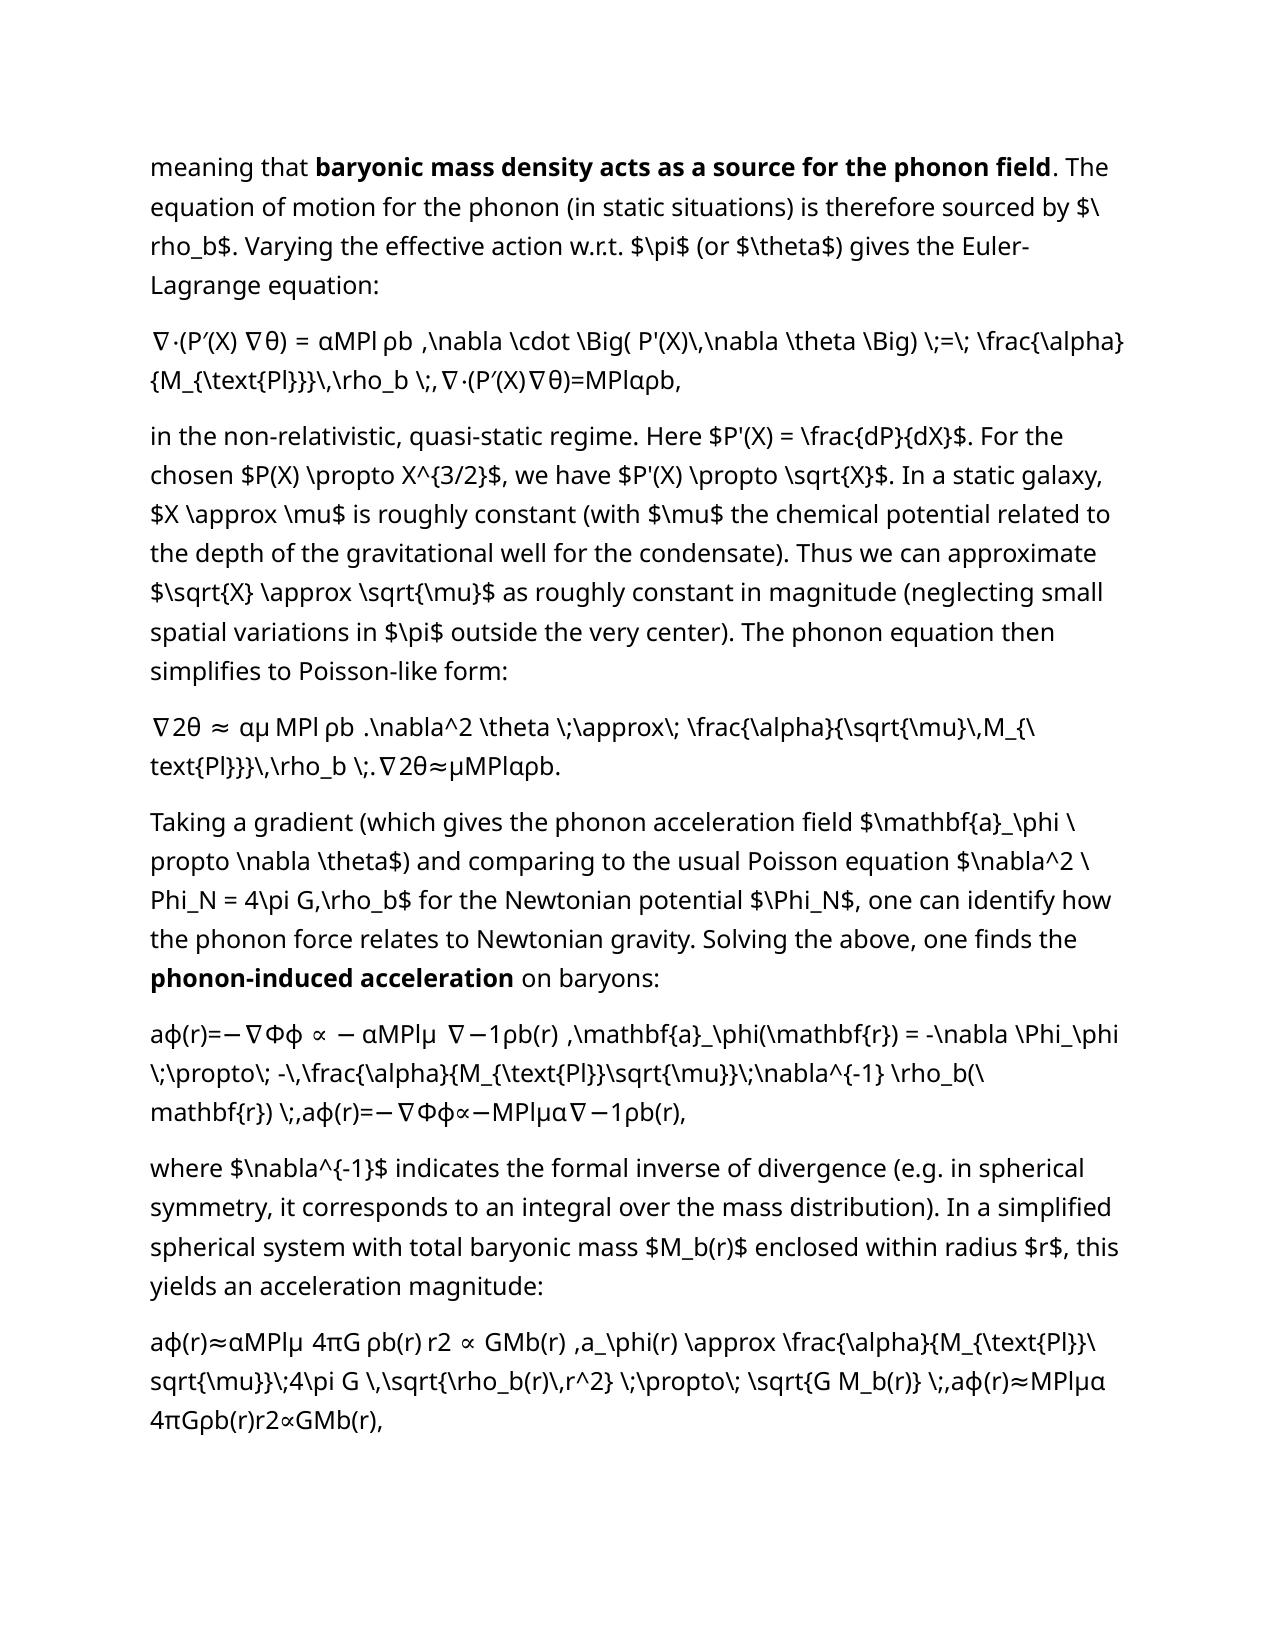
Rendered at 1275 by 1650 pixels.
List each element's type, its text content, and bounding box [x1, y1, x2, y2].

text Taking a gradient (which gives the phonon acceleration field $\mathbf{a}_\phi \propto \nabla \theta$) and comparing to the usual Poisson equation $\nabla^2 \Phi_N = 4\pi G,\rho_b$ for the Newtonian potential $\Phi_N$, one can identify how the phonon force relates to Newtonian gravity. Solving the above, one finds the phonon-induced acceleration on baryons: [150, 804, 1125, 995]
text where $\nabla^{-1}$ indicates the formal inverse of divergence (e.g. in spherical symmetry, it corresponds to an integral over the mass distribution). In a simplified spherical system with total baryonic mass $M_b(r)$ enclosed within radius $r$, this yields an acceleration magnitude: [150, 1151, 1125, 1302]
text in the non-relativistic, quasi-static regime. Here $P'(X) = \frac{dP}{dX}$. For the chosen $P(X) \propto X^{3/2}$, we have $P'(X) \propto \sqrt{X}$. In a static galaxy, $X \approx \mu$ is roughly constant (with $\mu$ the chemical potential related to the depth of the gravitational well for the condensate). Thus we can approximate $\sqrt{X} \approx \sqrt{\mu}$ as roughly constant in magnitude (neglecting small spatial variations in $\pi$ outside the very center). The phonon equation then simplifies to Poisson-like form: [150, 418, 1125, 687]
text ∇⋅(P′(X) ∇θ) = αMPl ρb ,\nabla \cdot \Big( P'(X)\,\nabla \theta \Big) \;=\; \frac{\alpha}{M_{\text{Pl}}}\,\rho_b \;,∇⋅(P′(X)∇θ)=MPl​α​ρb​, [150, 323, 1125, 397]
text aϕ(r)=−∇Φϕ ∝ − αMPlμ ∇−1ρb(r) ,\mathbf{a}_\phi(\mathbf{r}) = -\nabla \Phi_\phi \;\propto\; -\,\frac{\alpha}{M_{\text{Pl}}\sqrt{\mu}}\;\nabla^{-1} \rho_b(\mathbf{r}) \;,aϕ​(r)=−∇Φϕ​∝−MPl​μ​α​∇−1ρb​(r), [150, 1017, 1125, 1129]
text ∇2θ ≈ αμ MPl ρb .\nabla^2 \theta \;\approx\; \frac{\alpha}{\sqrt{\mu}\,M_{\text{Pl}}}\,\rho_b \;.∇2θ≈μ​MPl​α​ρb​. [150, 709, 1125, 782]
text meaning that baryonic mass density acts as a source for the phonon field. The equation of motion for the phonon (in static situations) is therefore sourced by $\rho_b$. Varying the effective action w.r.t. $\pi$ (or $\theta$) gives the Euler-Lagrange equation: [150, 150, 1125, 302]
text aϕ(r)≈αMPlμ 4πG ρb(r) r2 ∝ GMb(r) ,a_\phi(r) \approx \frac{\alpha}{M_{\text{Pl}}\sqrt{\mu}}\;4\pi G \,\sqrt{\rho_b(r)\,r^2} \;\propto\; \sqrt{G M_b(r)} \;,aϕ​(r)≈MPl​μ​α​4πGρb​(r)r2​∝GMb​(r)​, [150, 1324, 1125, 1437]
